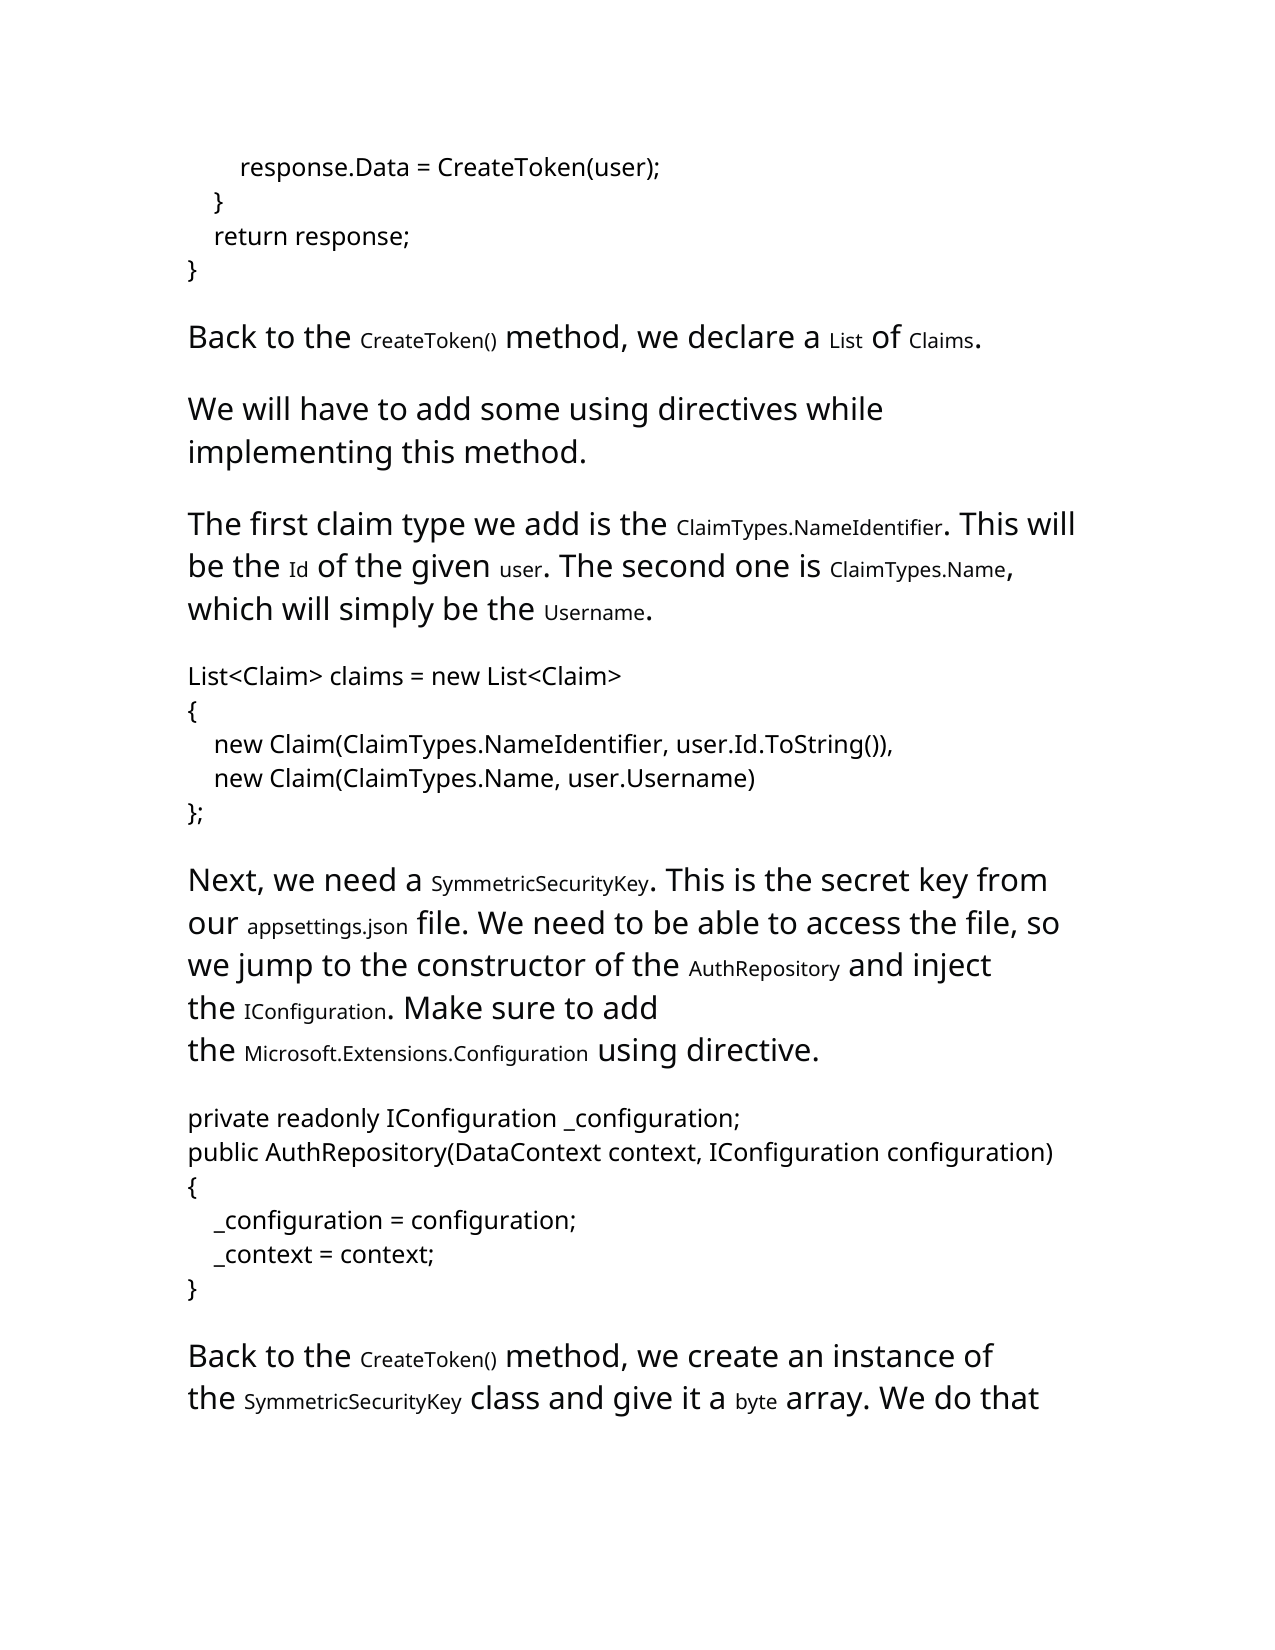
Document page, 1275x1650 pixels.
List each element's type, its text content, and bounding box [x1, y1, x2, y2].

text } [187, 252, 1087, 286]
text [187, 1334, 1087, 1419]
text return response; [187, 218, 1087, 252]
text public AuthRepository(DataContext context, IConfiguration configuration) [187, 1134, 1087, 1168]
text The first claim type we add is the ClaimTypes.NameIdentifier. This will be the Id of the given user. The second one is ClaimTypes.Name, which will simply be the Username. [187, 502, 1087, 629]
text } [187, 184, 1087, 218]
text private readonly IConfiguration _configuration; [187, 1100, 1087, 1134]
text { [187, 1168, 1087, 1202]
text Back to the CreateToken() method, we declare a List of Claims. [187, 315, 1087, 358]
text _configuration = configuration; [187, 1202, 1087, 1236]
text }; [187, 795, 1087, 829]
text List<Claim> claims = new List<Claim> [187, 658, 1087, 693]
text We will have to add some using directives while implementing this method. [187, 387, 1087, 472]
text } [187, 1271, 1087, 1304]
text { [187, 693, 1087, 727]
text _context = context; [187, 1236, 1087, 1271]
text new Claim(ClaimTypes.NameIdentifier, user.Id.ToString()), [187, 727, 1087, 761]
text response.Data = CreateToken(user); [187, 150, 1087, 184]
text Next, we need a SymmetricSecurityKey. This is the secret key from our appsettings.json file. We need to be able to access the file, so we jump to the constructor of the AuthRepository and inject the IConfiguration. Make sure to add the Microsoft.Extensions.Configuration using directive. [187, 858, 1087, 1071]
text new Claim(ClaimTypes.Name, user.Username) [187, 761, 1087, 795]
